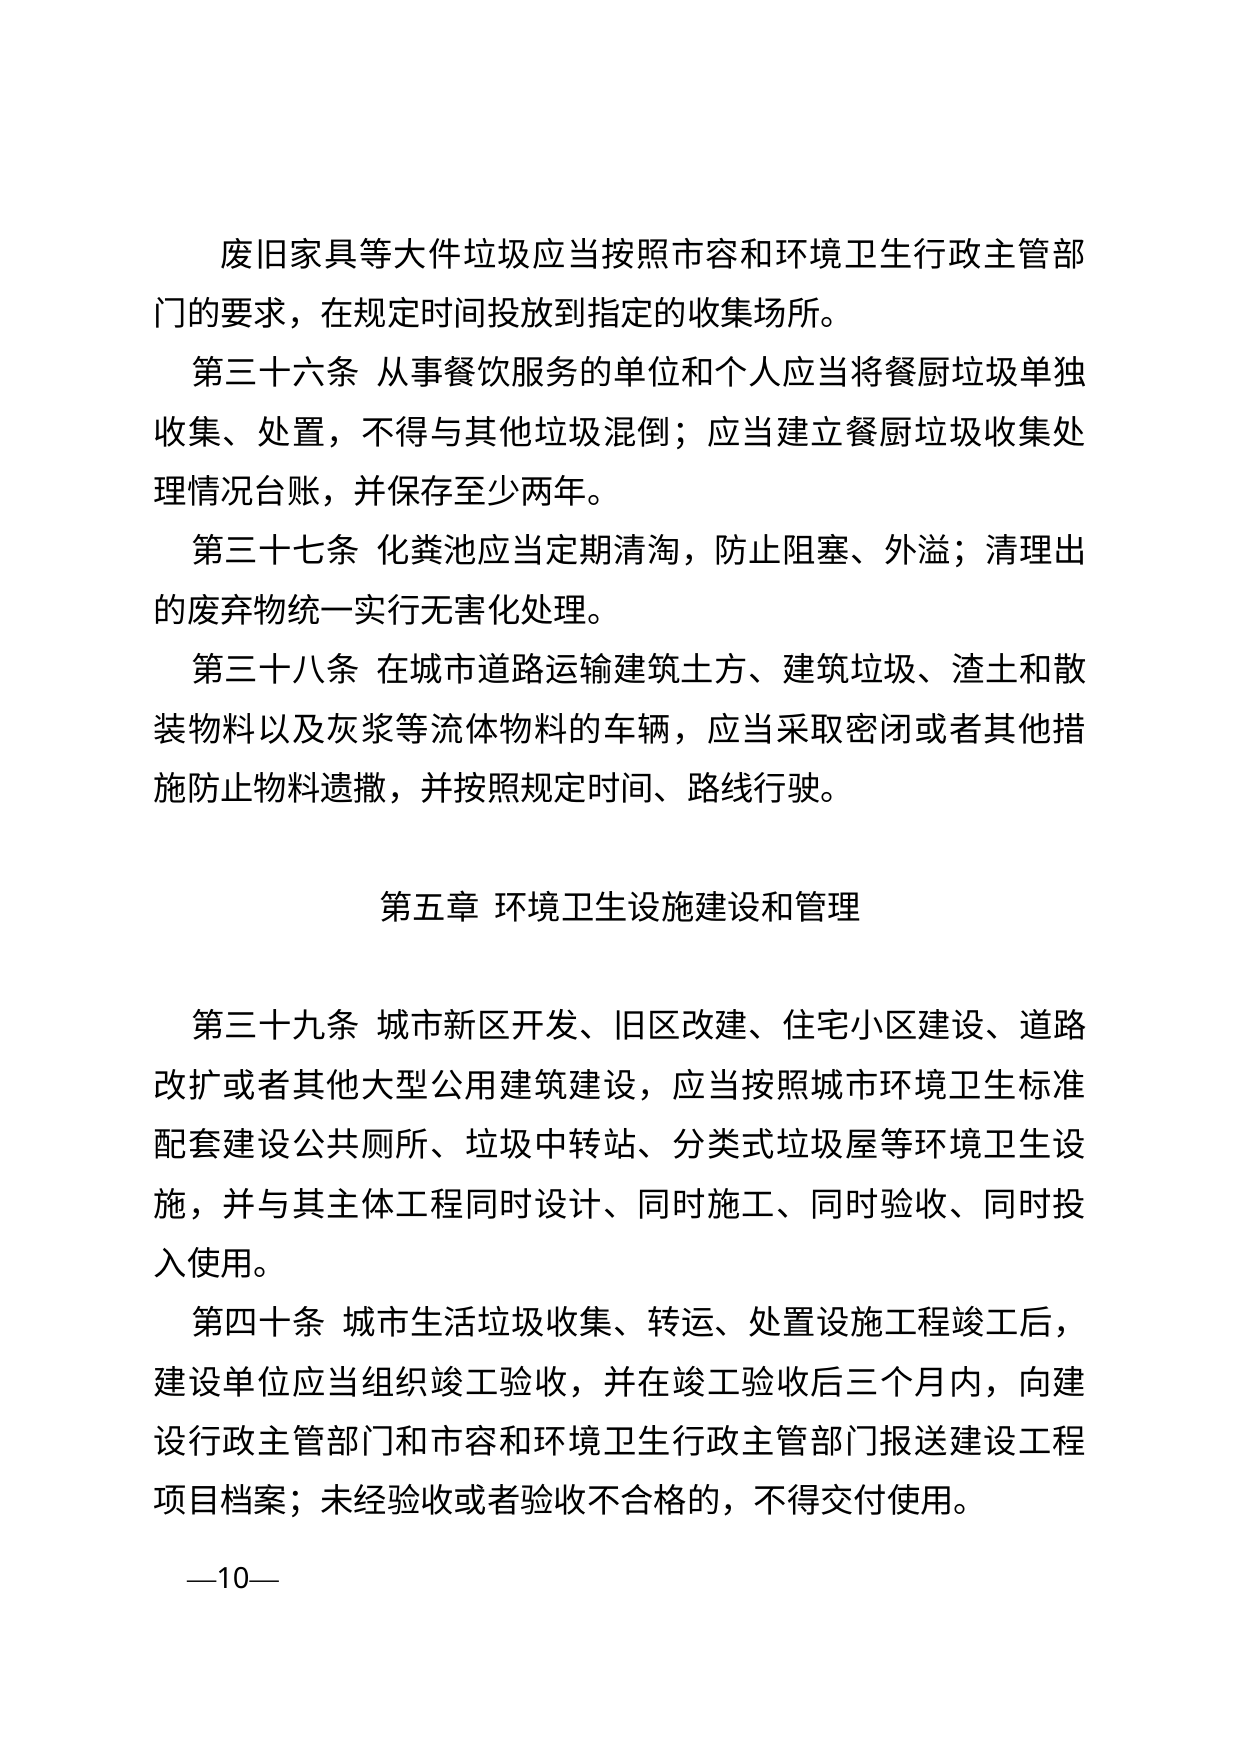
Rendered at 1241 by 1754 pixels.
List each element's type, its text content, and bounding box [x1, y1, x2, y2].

text 第三十九条 城市新区开发、旧区改建、住宅小区建设、道路改扩或者其他大型公用建筑建设，应当按照城市环境卫生标准配套建设公共厕所、垃圾中转站、分类式垃圾屋等环境卫生设施，并与其主体工程同时设计、同时施工、同时验收、同时投入使用。 [153, 990, 1087, 1287]
text 第三十六条 从事餐饮服务的单位和个人应当将餐厨垃圾单独收集、处置，不得与其他垃圾混倒；应当建立餐厨垃圾收集处理情况台账，并保存至少两年。 [153, 337, 1087, 515]
text 第四十条 城市生活垃圾收集、转运、处置设施工程竣工后，建设单位应当组织竣工验收，并在竣工验收后三个月内，向建设行政主管部门和市容和环境卫生行政主管部门报送建设工程项目档案；未经验收或者验收不合格的，不得交付使用。 [153, 1287, 1087, 1525]
text 废旧家具等大件垃圾应当按照市容和环境卫生行政主管部门的要求，在规定时间投放到指定的收集场所。 [153, 218, 1087, 337]
text 第三十七条 化粪池应当定期清淘，防止阻塞、外溢；清理出的废弃物统一实行无害化处理。 [153, 515, 1087, 634]
text 第三十八条 在城市道路运输建筑土方、建筑垃圾、渣土和散装物料以及灰浆等流体物料的车辆，应当采取密闭或者其他措施防止物料遗撒，并按照规定时间、路线行驶。 [153, 634, 1087, 812]
text 第五章 环境卫生设施建设和管理 [153, 872, 1087, 931]
